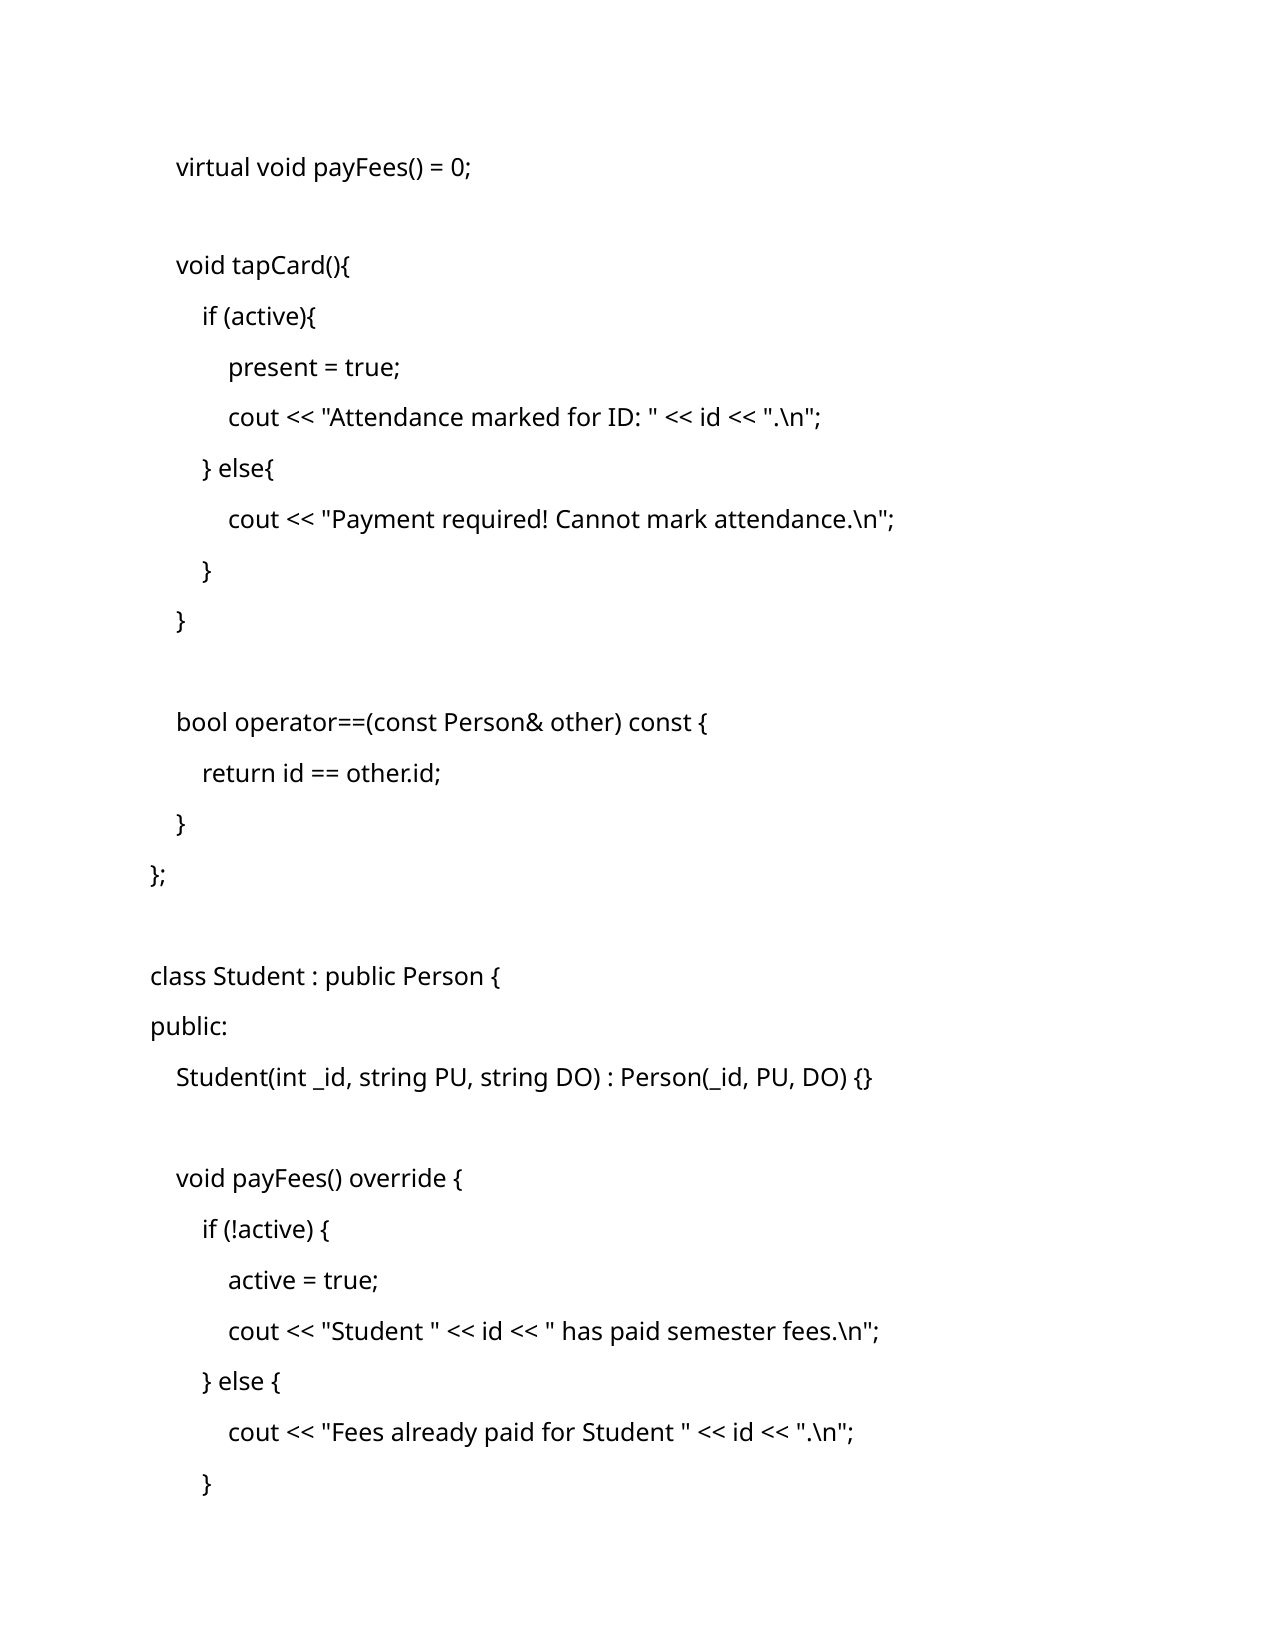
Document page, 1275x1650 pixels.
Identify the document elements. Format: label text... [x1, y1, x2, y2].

text cout << "Fees already paid for Student " << id << ".\n"; [150, 1415, 1125, 1449]
text } else { [150, 1364, 1125, 1398]
text void tapCard(){ [150, 248, 1125, 282]
text } [150, 552, 1125, 586]
text Student(int _id, string PU, string DO) : Person(_id, PU, DO) {} [150, 1059, 1125, 1094]
text bool operator==(const Person& other) const { [150, 704, 1125, 738]
text } [150, 806, 1125, 840]
text present = true; [150, 349, 1125, 383]
text virtual void payFees() = 0; [150, 150, 1125, 184]
text }; [150, 857, 1125, 891]
text if (!active) { [150, 1212, 1125, 1246]
text cout << "Payment required! Cannot mark attendance.\n"; [150, 502, 1125, 536]
text } [150, 603, 1125, 637]
text return id == other.id; [150, 755, 1125, 789]
text active = true; [150, 1262, 1125, 1297]
text if (active){ [150, 299, 1125, 333]
text cout << "Student " << id << " has paid semester fees.\n"; [150, 1313, 1125, 1347]
text class Student : public Person { [150, 958, 1125, 992]
text public: [150, 1009, 1125, 1043]
text void payFees() override { [150, 1161, 1125, 1195]
text cout << "Attendance marked for ID: " << id << ".\n"; [150, 400, 1125, 434]
text } [150, 1465, 1125, 1499]
text } else{ [150, 451, 1125, 485]
